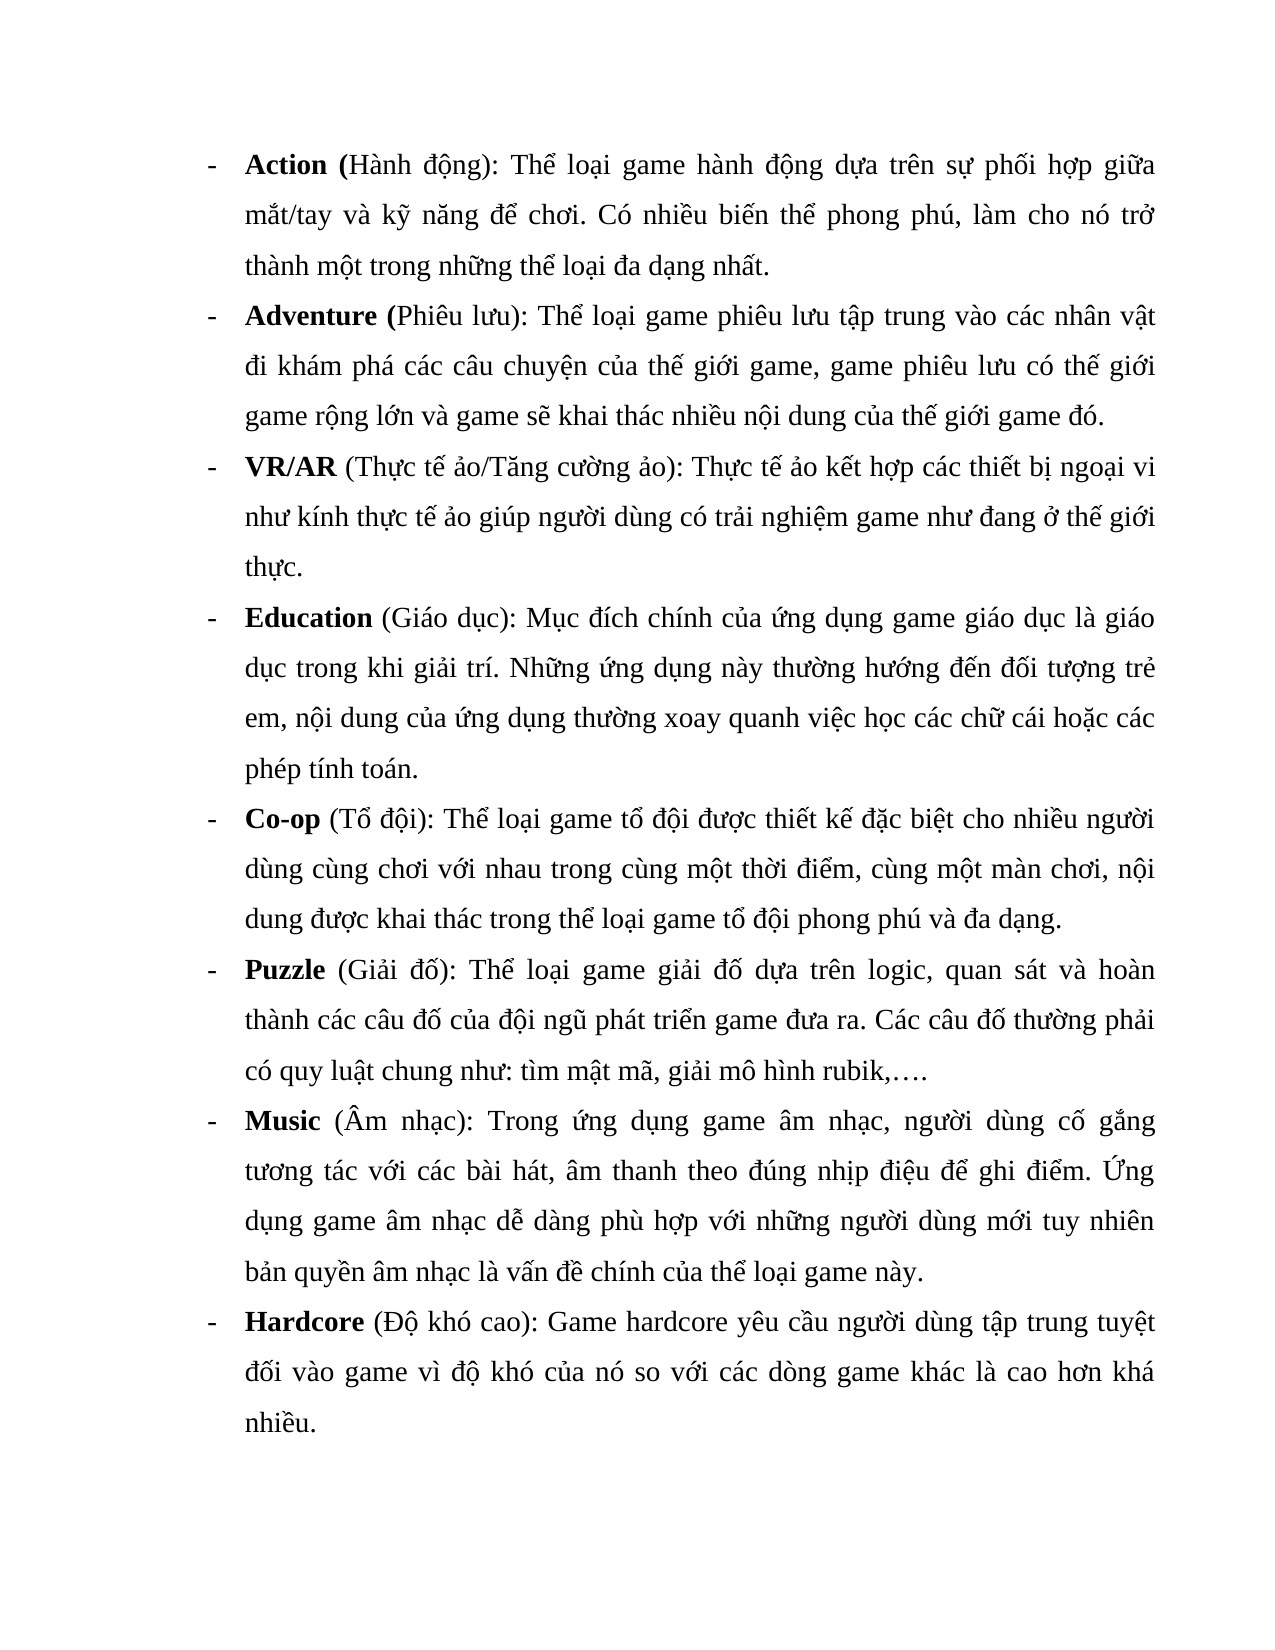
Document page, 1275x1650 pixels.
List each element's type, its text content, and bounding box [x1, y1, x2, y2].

list Co-op (Tổ đội): Thể loại game tổ đội được thiết kế đặc biệt cho nhiều người dùng cùng chơi với nhau trong cùng một thời điểm, cùng một màn chơi, nội dung được khai thác trong thể loại game tổ đội phong phú và đa dạng. [207, 801, 1156, 935]
list Puzzle (Giải đố): Thể loại game giải đố dựa trên logic, quan sát và hoàn thành các câu đố của đội ngũ phát triển game đưa ra. Các câu đố thường phải có quy luật chung như: tìm mật mã, giải mô hình rubik,…. [207, 952, 1156, 1086]
list Education (Giáo dục): Mục đích chính của ứng dụng game giáo dục là giáo dục trong khi giải trí. Những ứng dụng này thường hướng đến đối tượng trẻ em, nội dung của ứng dụng thường xoay quanh việc học các chữ cái hoặc các phép tính toán. [207, 600, 1156, 784]
list Hardcore (Độ khó cao): Game hardcore yêu cầu người dùng tập trung tuyệt đối vào game vì độ khó của nó so với các dòng game khác là cao hơn khá nhiều. [207, 1304, 1156, 1438]
list VR/AR (Thực tế ảo/Tăng cường ảo): Thực tế ảo kết hợp các thiết bị ngoại vi như kính thực tế ảo giúp người dùng có trải nghiệm game như đang ở thế giới thực. [207, 449, 1156, 583]
list Action (Hành động): Thể loại game hành động dựa trên sự phối hợp giữa mắt/tay và kỹ năng để chơi. Có nhiều biến thể phong phú, làm cho nó trở thành một trong những thể loại đa dạng nhất. [207, 147, 1156, 281]
list Music (Âm nhạc): Trong ứng dụng game âm nhạc, người dùng cố gắng tương tác với các bài hát, âm thanh theo đúng nhịp điệu để ghi điểm. Ứng dụng game âm nhạc dễ dàng phù hợp với những người dùng mới tuy nhiên bản quyền âm nhạc là vấn đề chính của thể loại game này. [207, 1103, 1156, 1287]
list Adventure (Phiêu lưu): Thể loại game phiêu lưu tập trung vào các nhân vật đi khám phá các câu chuyện của thế giới game, game phiêu lưu có thế giới game rộng lớn và game sẽ khai thác nhiều nội dung của thế giới game đó. [207, 298, 1156, 432]
